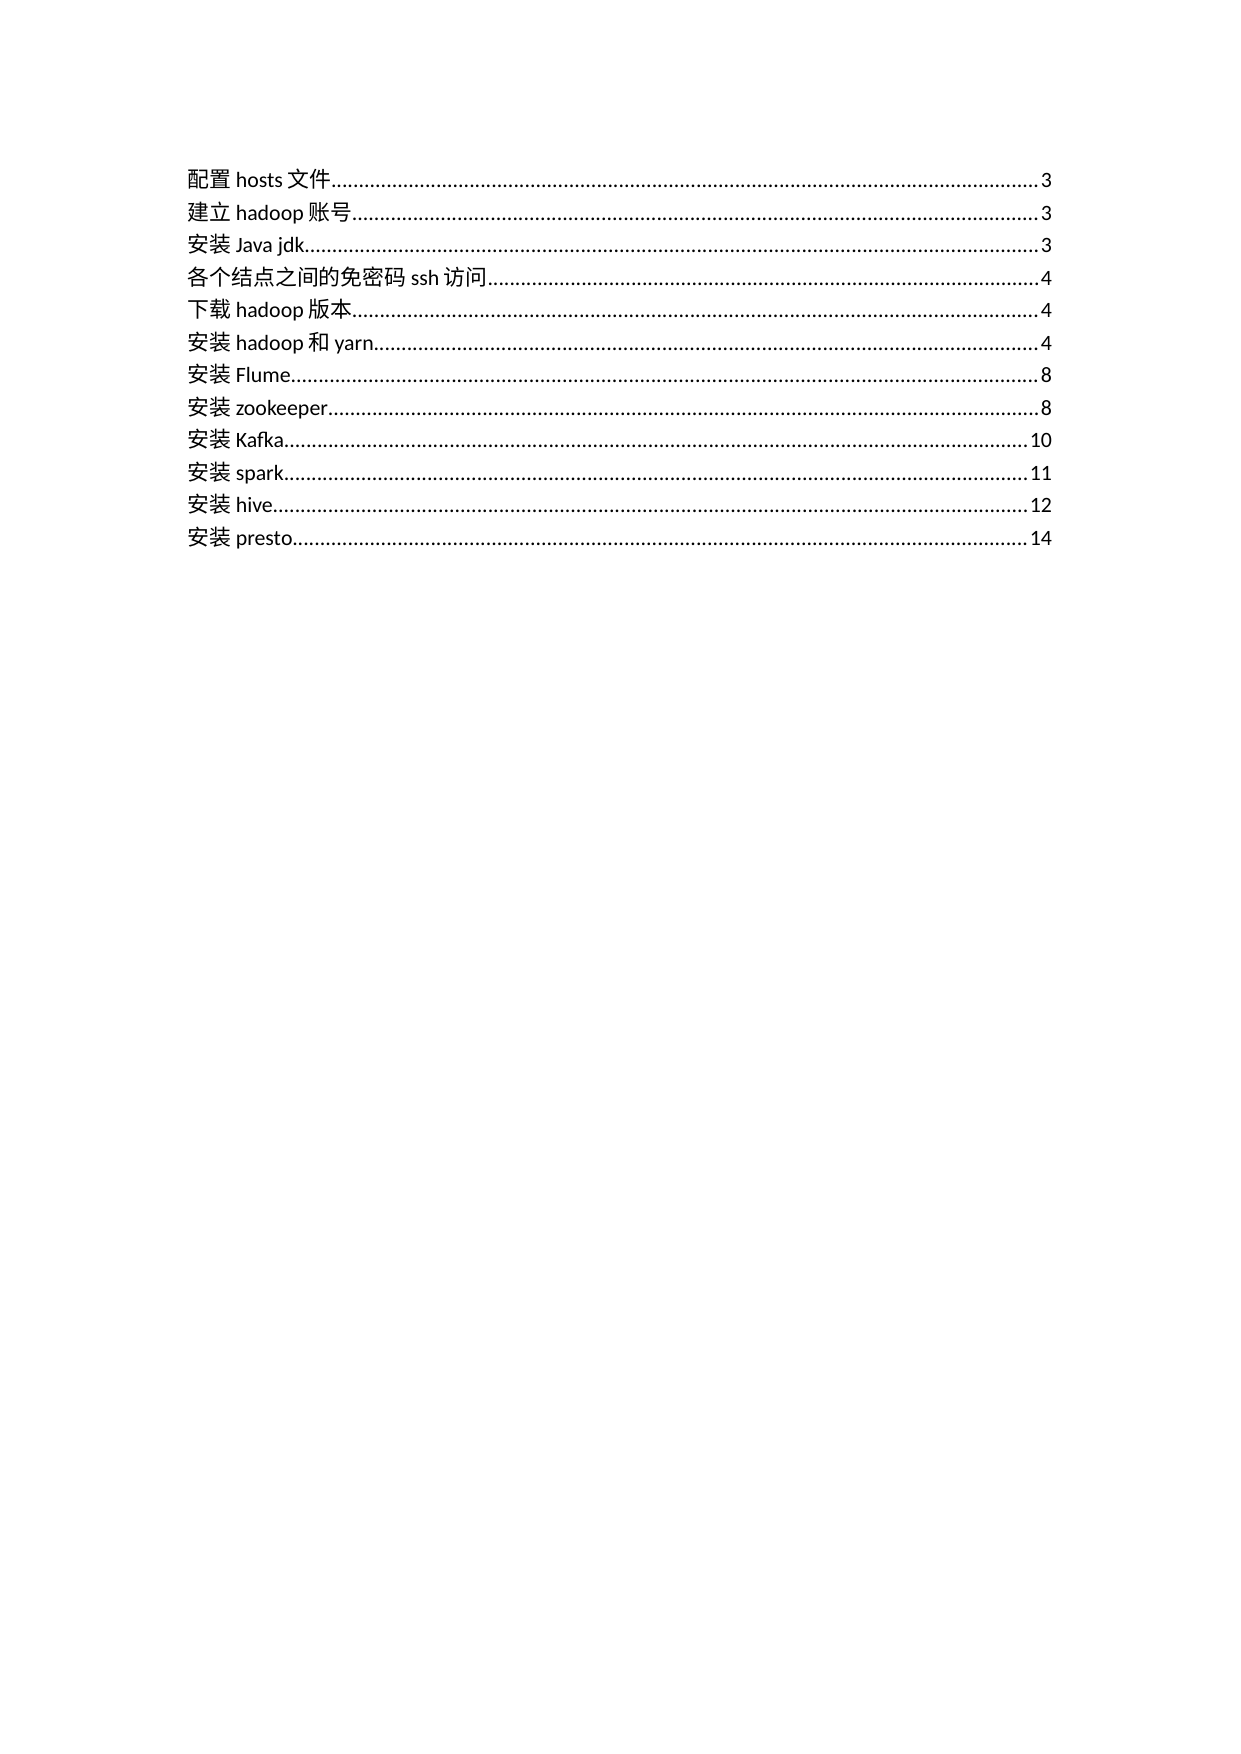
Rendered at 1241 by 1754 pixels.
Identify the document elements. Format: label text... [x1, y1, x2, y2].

text 安装hive 12 [187, 487, 1053, 519]
text 安装Kafka 10 [187, 422, 1053, 454]
text 安装spark 11 [187, 454, 1053, 487]
text 安装hadoop和yarn 4 [187, 324, 1053, 357]
text 安装zookeeper 8 [187, 389, 1053, 422]
text 建立hadoop账号 3 [187, 194, 1053, 227]
text 配置hosts文件 3 [187, 162, 1053, 194]
text 安装Java jdk 3 [187, 227, 1053, 259]
text 各个结点之间的免密码ssh访问 4 [187, 259, 1053, 292]
text 下载hadoop版本 4 [187, 292, 1053, 324]
text 安装presto 14 [187, 519, 1053, 552]
text 安装Flume 8 [187, 357, 1053, 389]
